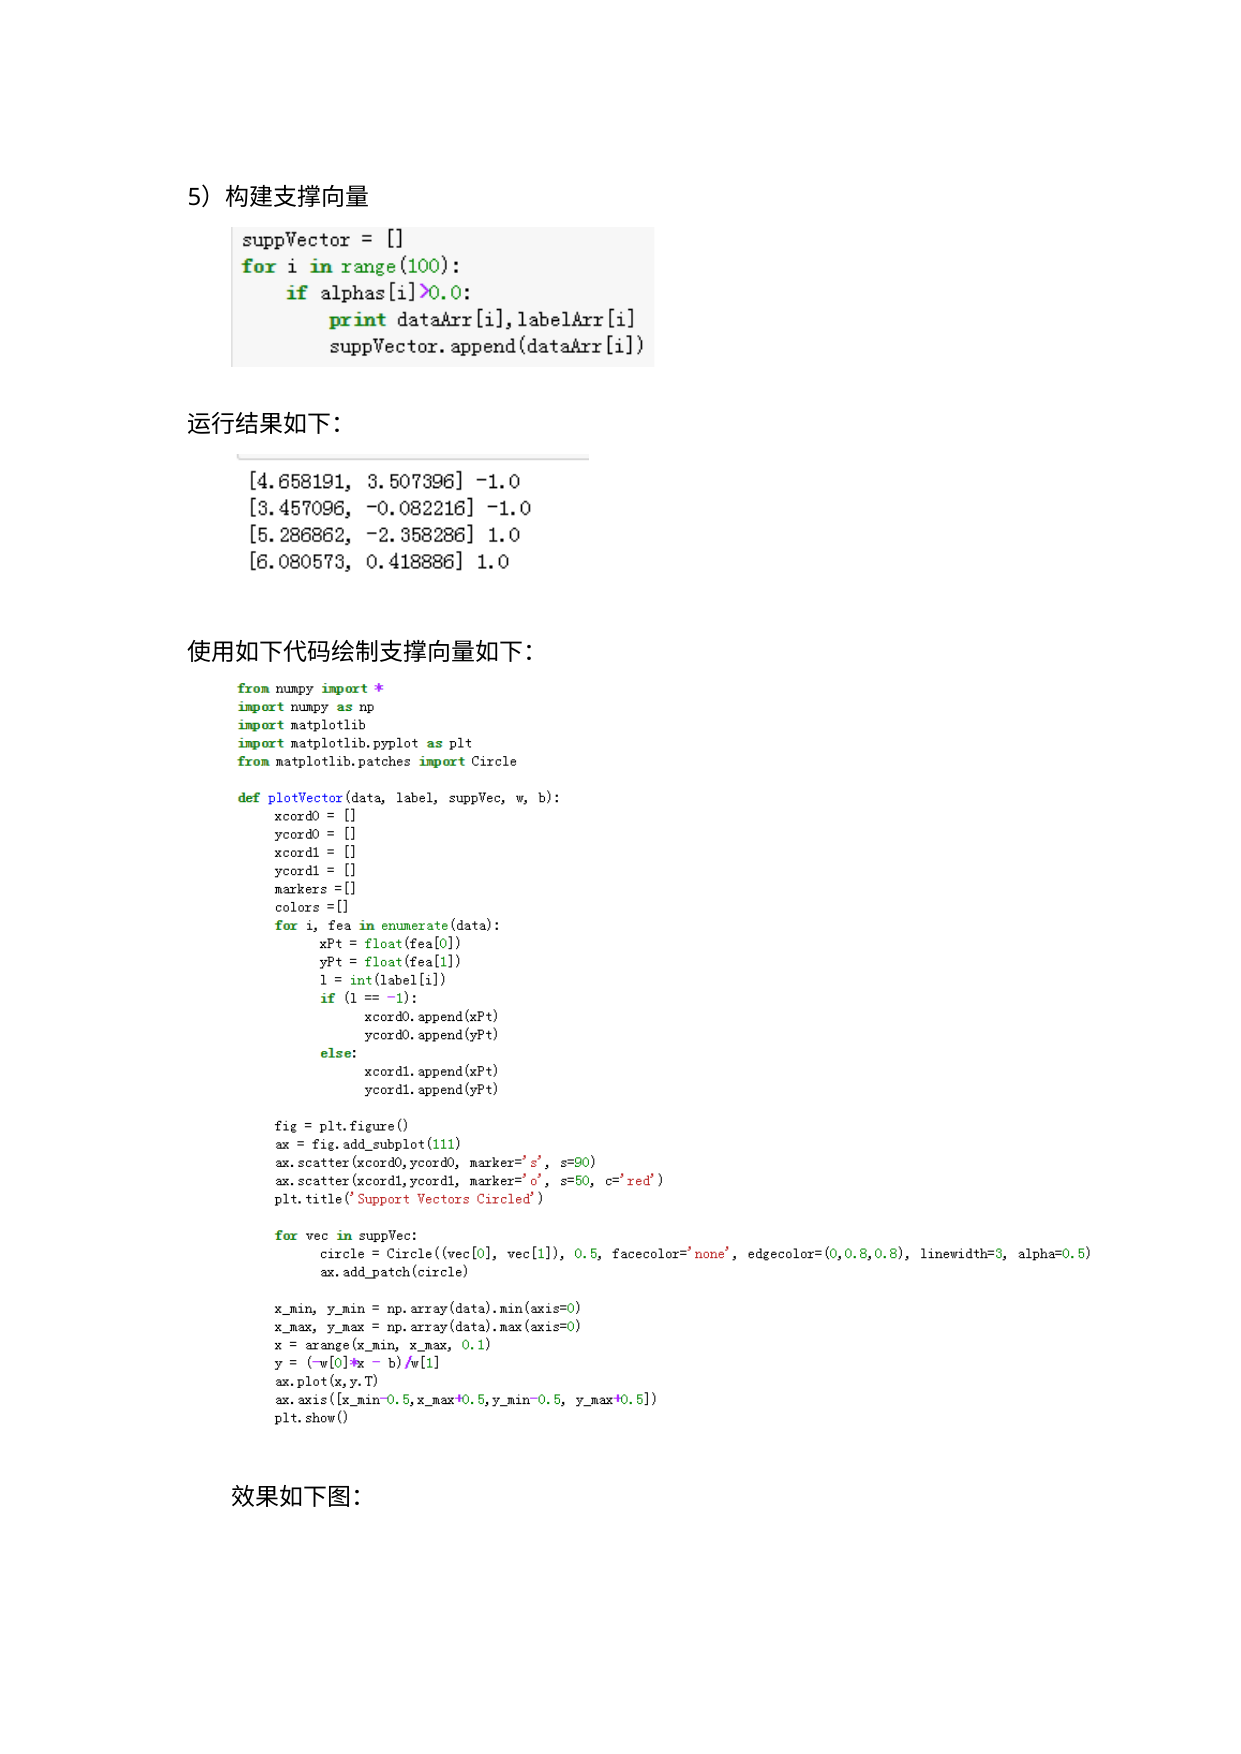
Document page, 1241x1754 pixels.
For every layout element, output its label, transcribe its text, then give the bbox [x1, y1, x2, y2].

text 效果如下图： [187, 1462, 1053, 1527]
text 5）构建支撑向量 [187, 162, 1053, 227]
picture [231, 227, 655, 367]
text 使用如下代码绘制支撑向量如下： [187, 617, 1053, 682]
picture [231, 454, 589, 594]
picture [231, 682, 1097, 1432]
text 运行结果如下： [187, 389, 1053, 454]
